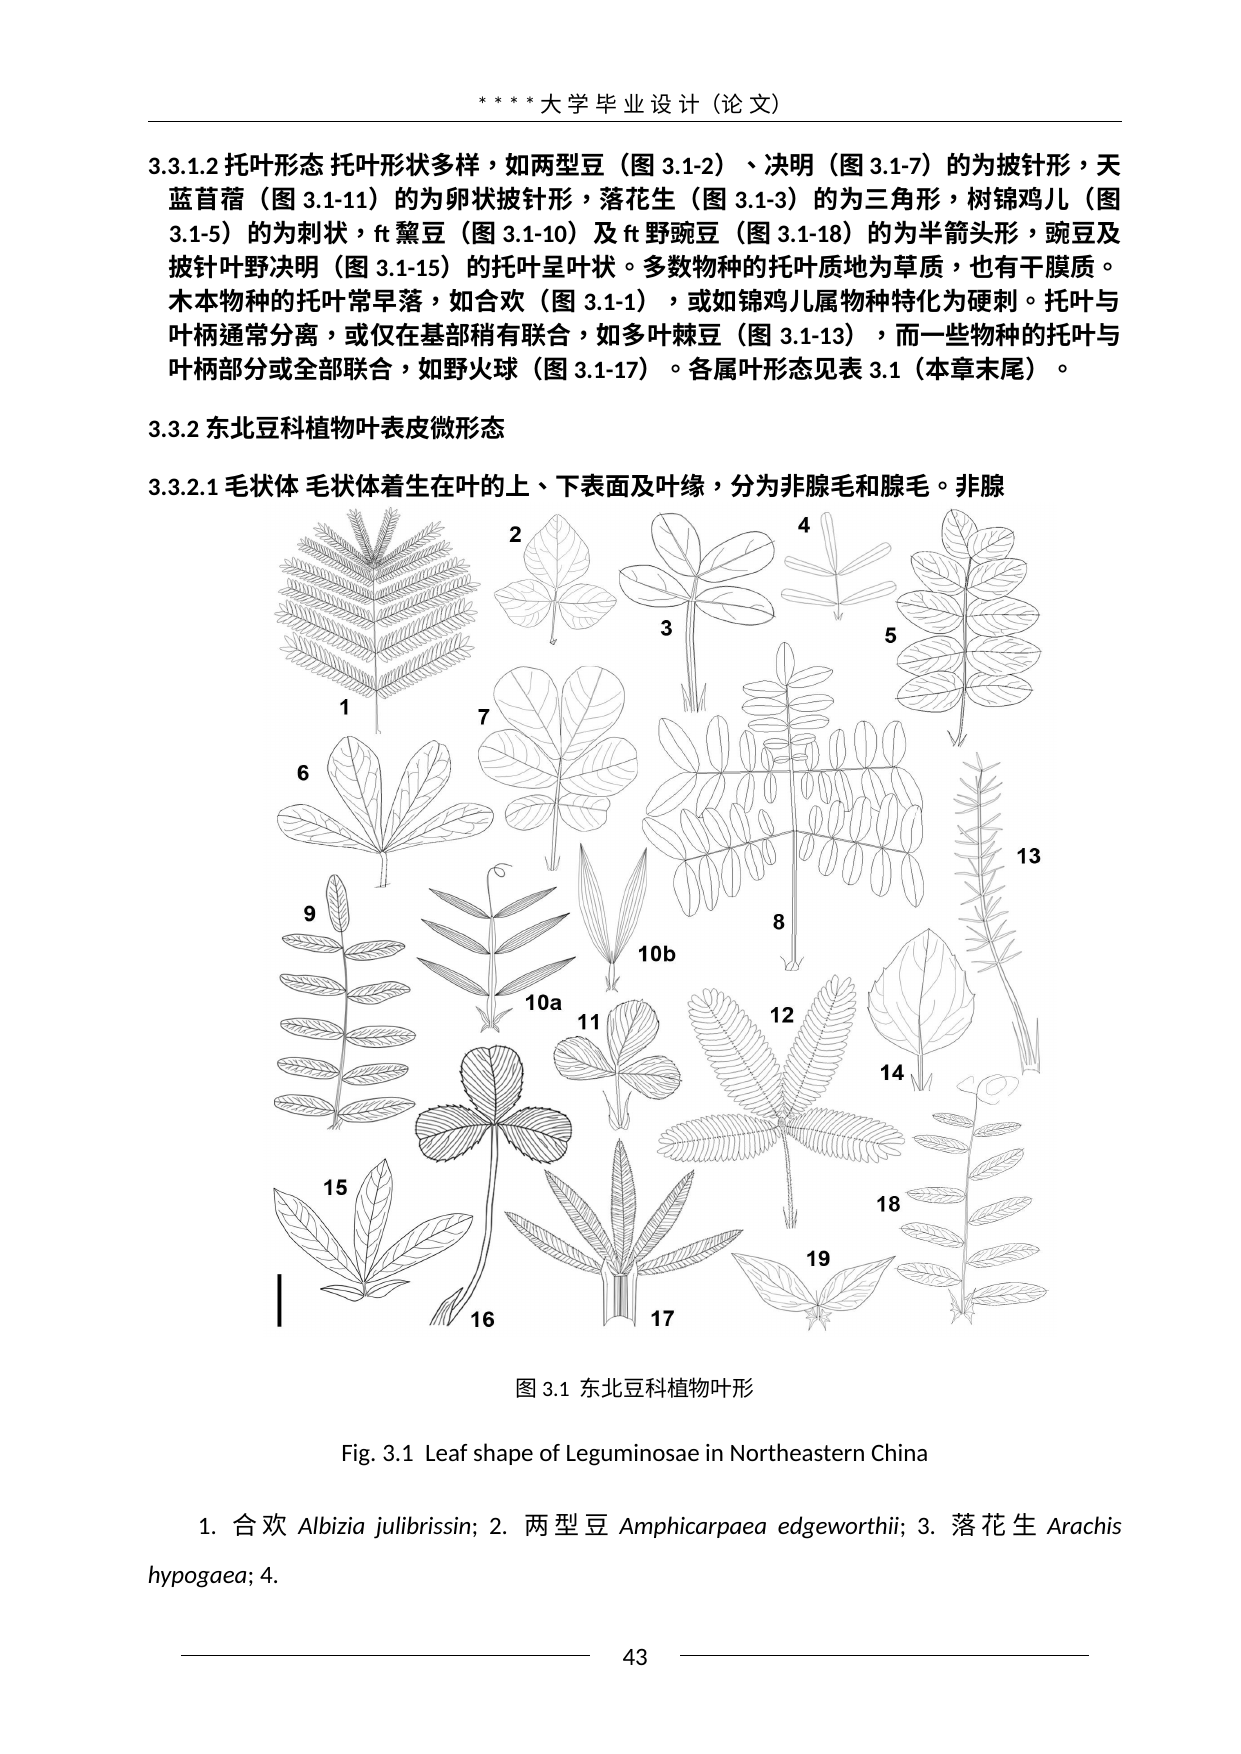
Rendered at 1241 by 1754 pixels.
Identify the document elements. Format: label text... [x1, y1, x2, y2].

text Fig. 3.1 Leaf shape of Leguminosae in Northeastern China [148, 1435, 1122, 1468]
text 图3.1 东北豆科植物叶形 [148, 1370, 1122, 1403]
subtitle 3.3.2.1 毛状体 毛状体着生在叶的上、下表面及叶缘，分为非腺毛和腺毛。非腺 [148, 468, 1122, 503]
text 1. 合欢Albizia julibrissin; 2. 两型豆Amphicarpaea edgeworthii; 3. 落花生Arachis hypogaea; 4. [148, 1493, 1122, 1590]
picture [262, 502, 1058, 1337]
subtitle 3.3.1.2 托叶形态 托叶形状多样，如两型豆（图3.1-2）、决明（图3.1-7）的为披针形，天蓝苜蓿（图3.1-11）的为卵状披针形，落花生（图3.1-3）的为三角形，树锦鸡儿（图3.1-5）的为刺状，ft黧豆（图3.1-10）及ft野豌豆（图3.1-18）的为半箭头形，豌豆及披针叶野决明（图3.1-15）的托叶呈叶状。多数物种的托叶质地为草质，也有干膜质。木本物种的托叶常早落，如合欢（图3.1-1），或如锦鸡儿属物种特化为硬刺。托叶与叶柄通常分离，或仅在基部稍有联合，如多叶棘豆（图3.1-13），而一些物种的托叶与叶柄部分或全部联合，如野火球（图3.1-17）。各属叶形态见表3.1（本章末尾）。 [148, 148, 1122, 386]
subtitle 3.3.2 东北豆科植物叶表皮微形态 [148, 410, 1122, 444]
